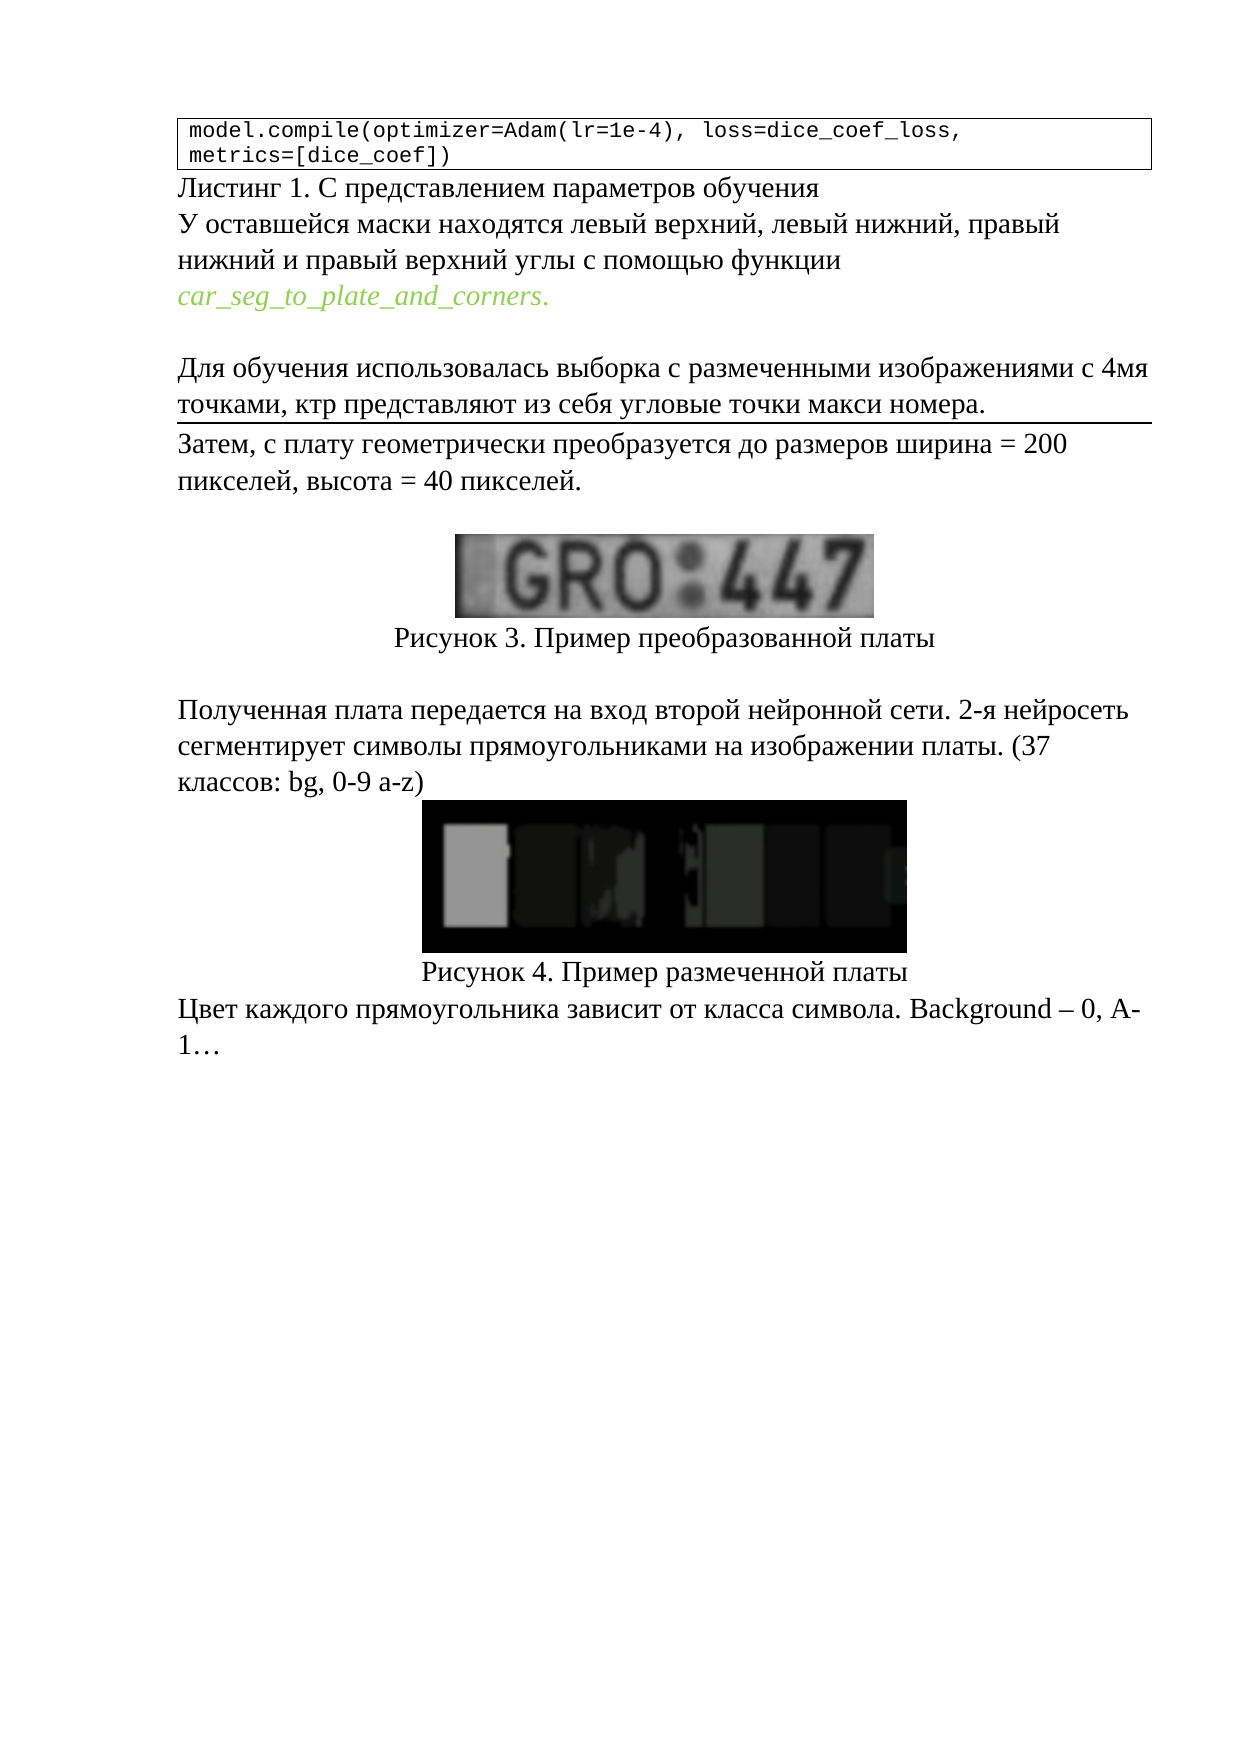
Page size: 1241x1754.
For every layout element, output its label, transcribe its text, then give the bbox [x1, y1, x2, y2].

text Цвет каждого прямоугольника зависит от класса символа. Background – 0, A-1… [177, 991, 1152, 1060]
picture [455, 534, 874, 618]
text Рисунок 3. Пример преобразованной платы [177, 620, 1152, 653]
text Для обучения использовалась выборка с размеченными изображениями с 4мя точками, ктр представляют из себя угловые точки макси номера. [177, 351, 1152, 422]
text Затем, с плату геометрически преобразуется до размеров ширина = 200 пикселей, высота = 40 пикселей. [177, 426, 1152, 496]
table_header model.compile(optimizer=Adam(lr=1e-4), loss=dice_coef_loss, metrics=[dice_coef]) [178, 119, 1151, 169]
text Полученная плата передается на вход второй нейронной сети. 2-я нейросеть сегментирует символы прямоугольниками на изображении платы. (37 [177, 692, 1152, 762]
text Рисунок 4. Пример размеченной платы [177, 954, 1152, 988]
text классов: bg, 0-9 a-z) [177, 764, 1152, 798]
text Листинг 1. С представлением параметров обучения [177, 170, 1152, 203]
text У оставшейся маски находятся левый верхний, левый нижний, правый нижний и правый верхний углы с помощью функции car_seg_to_plate_and_corners. [177, 206, 1152, 312]
picture [422, 800, 907, 953]
